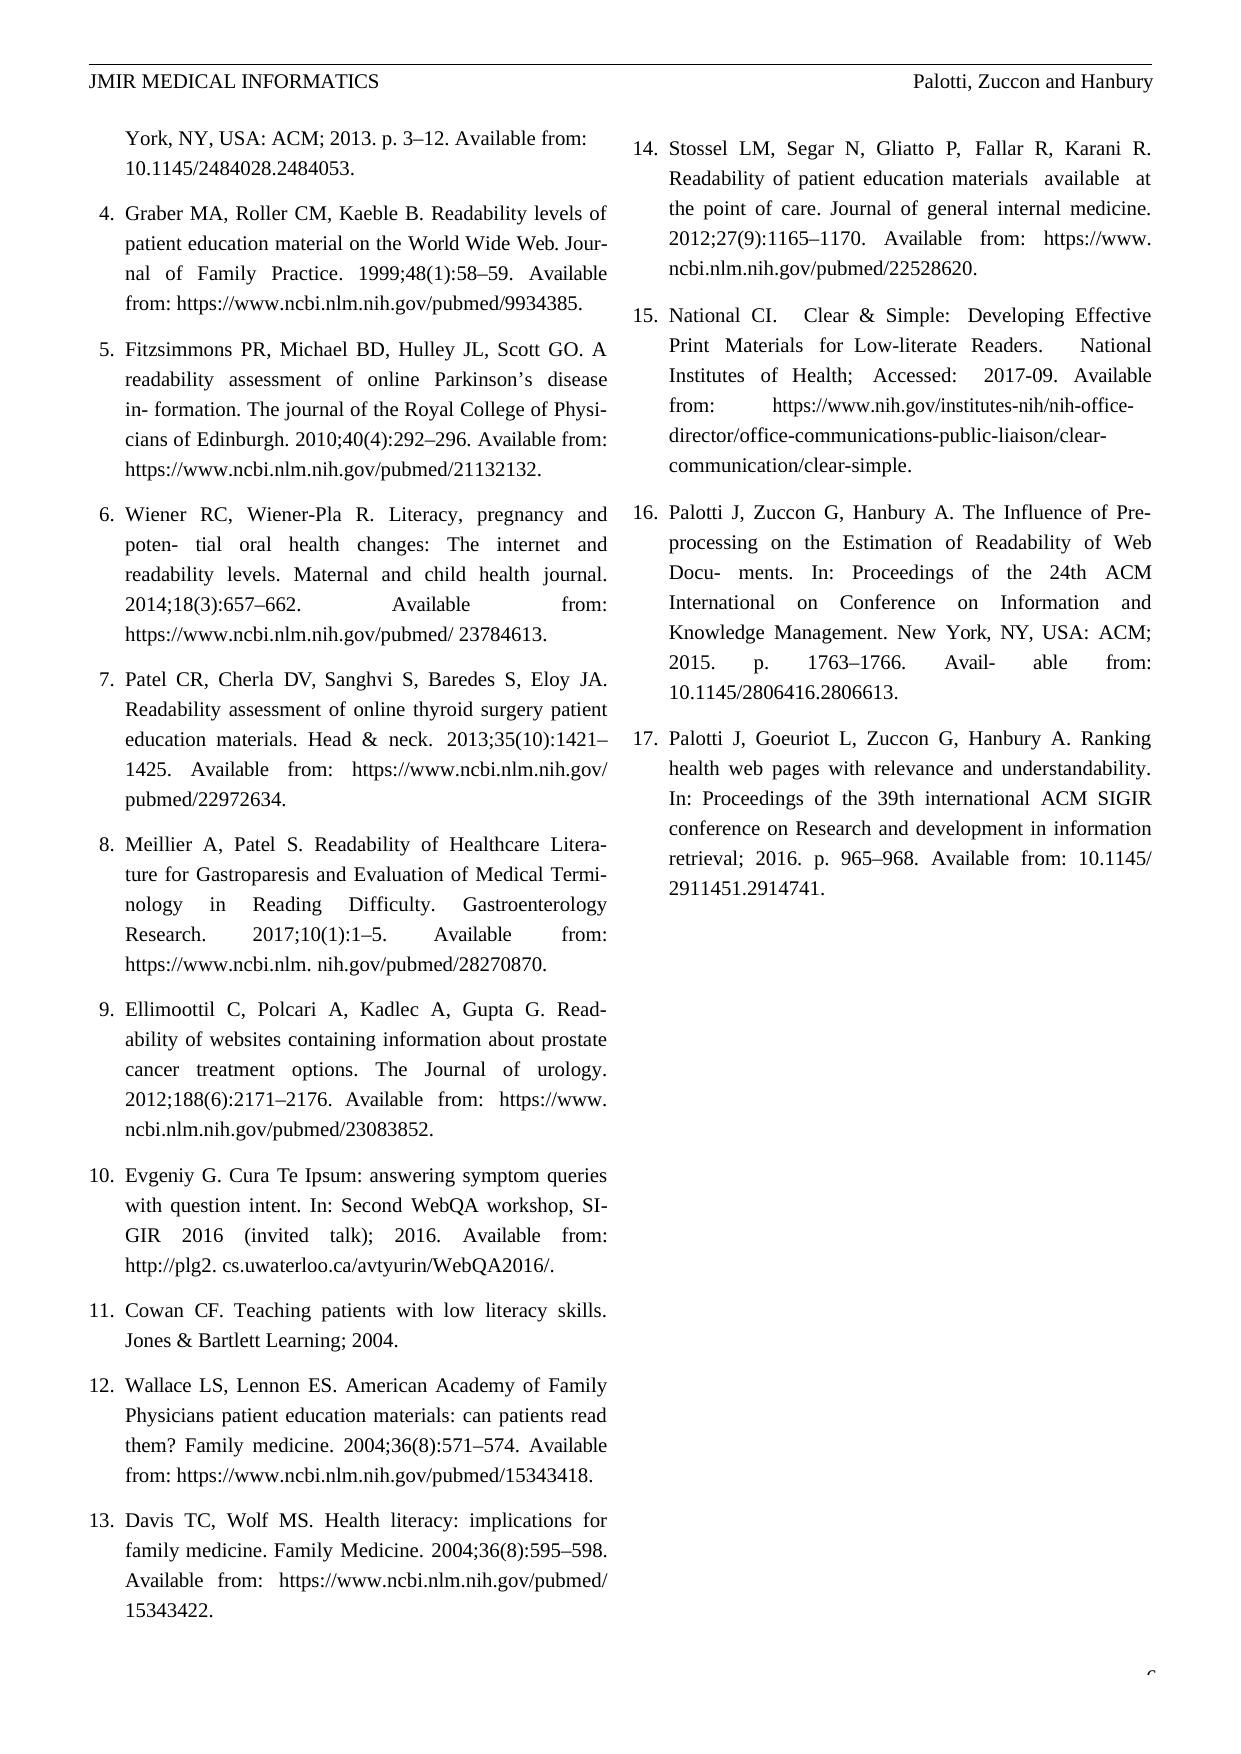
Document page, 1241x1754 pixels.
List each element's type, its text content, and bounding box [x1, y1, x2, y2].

list Palotti J, Zuccon G, Hanbury A. The Influence of Pre- processing on the Estimation of Readability of Web Docu- ments. In: Proceedings of the 24th ACM International on Conference on Information and Knowledge Management. New York, NY, USA: ACM; 2015. p. 1763–1766. Avail- able from: 10.1145/2806416.2806613. [632, 499, 1152, 704]
list Palotti J, Goeuriot L, Zuccon G, Hanbury A. Ranking health web pages with relevance and understandability. In: Proceedings of the 39th international ACM SIGIR conference on Research and development in information retrieval; 2016. p. 965–968. Available from: 10.1145/ 2911451.2914741. [632, 726, 1152, 900]
list Graber MA, Roller CM, Kaeble B. Readability levels of patient education material on the World Wide Web. Jour- nal of Family Practice. 1999;48(1):58–59. Available from: https://www.ncbi.nlm.nih.gov/pubmed/9934385. [99, 201, 607, 315]
list Meillier A, Patel S. Readability of Healthcare Litera- ture for Gastroparesis and Evaluation of Medical Termi- nology in Reading Difficulty. Gastroenterology Research. 2017;10(1):1–5. Available from: https://www.ncbi.nlm. nih.gov/pubmed/28270870. [99, 832, 607, 976]
text York, NY, USA: ACM; 2013. p. 3–12. Available from: 10.1145/2484028.2484053. [125, 126, 607, 180]
list Wallace LS, Lennon ES. American Academy of Family Physicians patient education materials: can patients read them? Family medicine. 2004;36(8):571–574. Available from: https://www.ncbi.nlm.nih.gov/pubmed/15343418. [88, 1373, 607, 1487]
list Evgeniy G. Cura Te Ipsum: answering symptom queries with question intent. In: Second WebQA workshop, SI- GIR 2016 (invited talk); 2016. Available from: http://plg2. cs.uwaterloo.ca/avtyurin/WebQA2016/. [88, 1163, 607, 1277]
list Ellimoottil C, Polcari A, Kadlec A, Gupta G. Read- ability of websites containing information about prostate cancer treatment options. The Journal of urology. 2012;188(6):2171–2176. Available from: https://www. ncbi.nlm.nih.gov/pubmed/23083852. [99, 997, 607, 1141]
list Davis TC, Wolf MS. Health literacy: implications for family medicine. Family Medicine. 2004;36(8):595–598. Available from: https://www.ncbi.nlm.nih.gov/pubmed/ 15343422. [88, 1508, 607, 1622]
list Patel CR, Cherla DV, Sanghvi S, Baredes S, Eloy JA. Readability assessment of online thyroid surgery patient education materials. Head & neck. 2013;35(10):1421– 1425. Available from: https://www.ncbi.nlm.nih.gov/ pubmed/22972634. [99, 667, 607, 811]
list National CI. Clear & Simple: Developing Effective Print Materials for Low-literate Readers. National Institutes of Health; Accessed: 2017-09. Available from: https://www.nih.gov/institutes-nih/nih-office- director/office-communications-public-liaison/clear- communication/clear-simple. [632, 303, 1152, 477]
list Wiener RC, Wiener-Pla R. Literacy, pregnancy and poten- tial oral health changes: The internet and readability levels. Maternal and child health journal. 2014;18(3):657–662. Available from: https://www.ncbi.nlm.nih.gov/pubmed/ 23784613. [99, 502, 607, 646]
list Cowan CF. Teaching patients with low literacy skills. Jones & Bartlett Learning; 2004. [88, 1298, 607, 1352]
list Fitzsimmons PR, Michael BD, Hulley JL, Scott GO. A readability assessment of online Parkinson’s disease in- formation. The journal of the Royal College of Physi- cians of Edinburgh. 2010;40(4):292–296. Available from: https://www.ncbi.nlm.nih.gov/pubmed/21132132. [99, 337, 607, 481]
list Stossel LM, Segar N, Gliatto P, Fallar R, Karani R. Readability of patient education materials available at the point of care. Journal of general internal medicine. 2012;27(9):1165–1170. Available from: https://www. ncbi.nlm.nih.gov/pubmed/22528620. [632, 136, 1152, 280]
